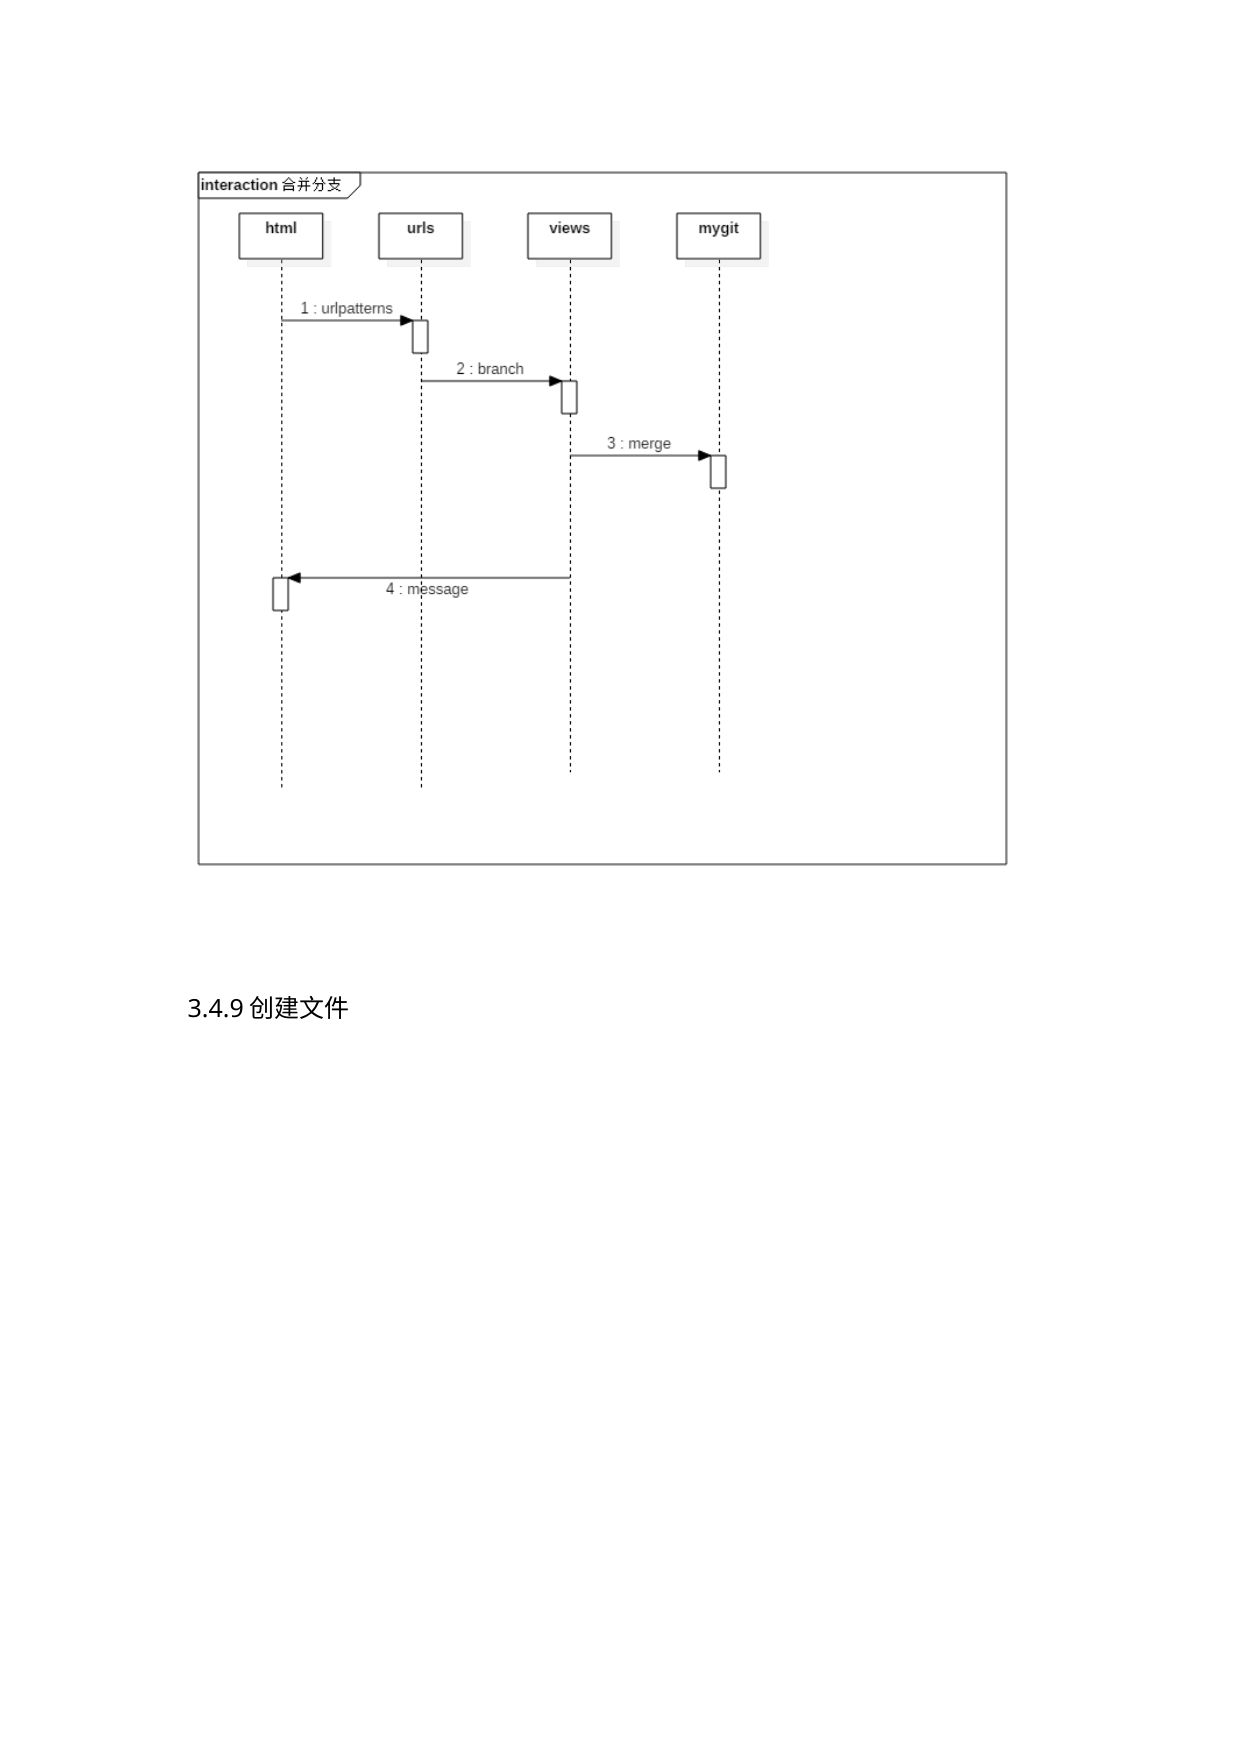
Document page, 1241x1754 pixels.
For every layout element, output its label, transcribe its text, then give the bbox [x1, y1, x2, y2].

text 3.4.9创建文件 [187, 974, 1053, 1039]
picture [187, 162, 1053, 911]
